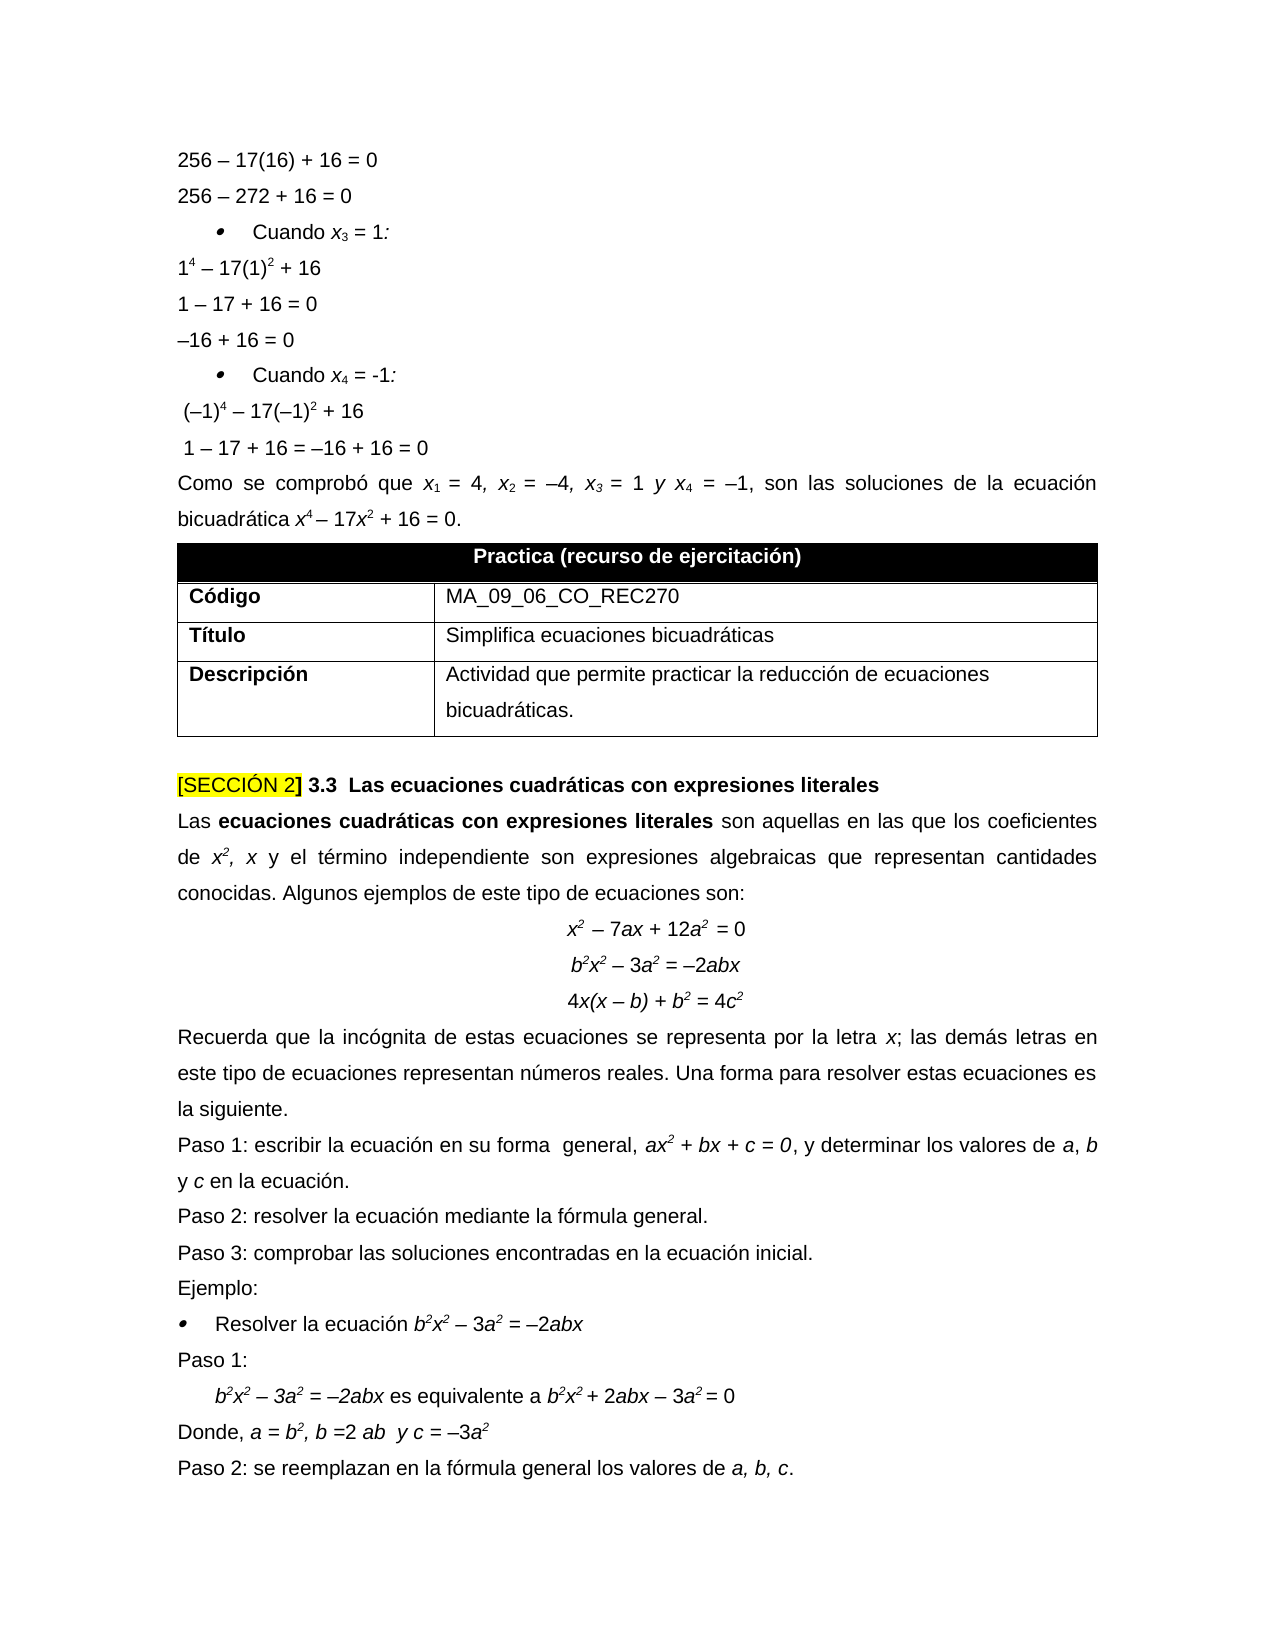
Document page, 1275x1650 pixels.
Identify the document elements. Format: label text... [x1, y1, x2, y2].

table_cell Título [178, 623, 434, 661]
text [SECCIÓN 2] 3.3 Las ecuaciones cuadráticas con expresiones literales [302, 773, 1098, 797]
text 1 – 17 + 16 = –16 + 16 = 0 [177, 435, 1098, 459]
text b2x2 – 3a2 = –2abx es equivalente a b2x2 + 2abx – 3a2 = 0 [215, 1384, 1098, 1408]
text 256 – 272 + 16 = 0 [177, 183, 1098, 207]
text Como se comprobó que x1 = 4, x2 = –4, x3 = 1 y x4 = –1, son las soluciones de la ecuación bicuadrática x4 – 17x2 + 16 = 0. [177, 471, 1098, 531]
text Donde, a = b2, b =2 ab y c = –3a2 [177, 1420, 1098, 1444]
text (–1)4 – 17(–1)2 + 16 [177, 399, 1098, 423]
text 1 – 17 + 16 = 0 [177, 291, 1098, 315]
text Las ecuaciones cuadráticas con expresiones literales son aquellas en las que los coeficientes de x2, x y el término independiente son expresiones algebraicas que representan cantidades conocidas. Algunos ejemplos de este tipo de ecuaciones son: [177, 809, 1098, 905]
list b2x2 – 3a2 = –2abx [215, 953, 1098, 977]
text Paso 1: escribir la ecuación en su forma general, ax2 + bx + c = 0, y determinar los valores de a, b y c en la ecuación. [177, 1132, 1098, 1192]
text 256 – 17(16) + 16 = 0 [177, 148, 1098, 172]
list Cuando x4 = -1: [215, 363, 1098, 387]
list Resolver la ecuación b2x2 – 3a2 = –2abx [177, 1312, 1098, 1336]
list Cuando x3 = 1: [215, 219, 1098, 243]
text Paso 3: comprobar las soluciones encontradas en la ecuación inicial. [177, 1240, 1098, 1264]
list 4x(x – b) + b2 = 4c2 [215, 989, 1098, 1013]
text Recuerda que la incógnita de estas ecuaciones se representa por la letra x; las demás letras en este tipo de ecuaciones representan números reales. Una forma para resolver estas ecuaciones es la siguiente. [177, 1025, 1098, 1121]
table_cell Simplifica ecuaciones bicuadráticas [435, 623, 1097, 661]
text Ejemplo: [177, 1276, 1098, 1300]
text 14 – 17(1)2 + 16 [177, 256, 1098, 279]
table_cell Descripción [178, 662, 434, 736]
table_cell Código [178, 584, 434, 622]
text –16 + 16 = 0 [177, 327, 1098, 351]
table_header Practica (recurso de ejercitación) [178, 544, 1097, 582]
table_cell MA_09_06_CO_REC270 [435, 584, 1097, 622]
text Paso 2: se reemplazan en la fórmula general los valores de a, b, c. [177, 1456, 1098, 1480]
table_cell Actividad que permite practicar la reducción de ecuaciones bicuadráticas. [435, 662, 1097, 736]
text Paso 2: resolver la ecuación mediante la fórmula general. [177, 1204, 1098, 1228]
list x2 – 7ax + 12a2 = 0 [215, 917, 1098, 941]
text Paso 1: [177, 1348, 1098, 1372]
